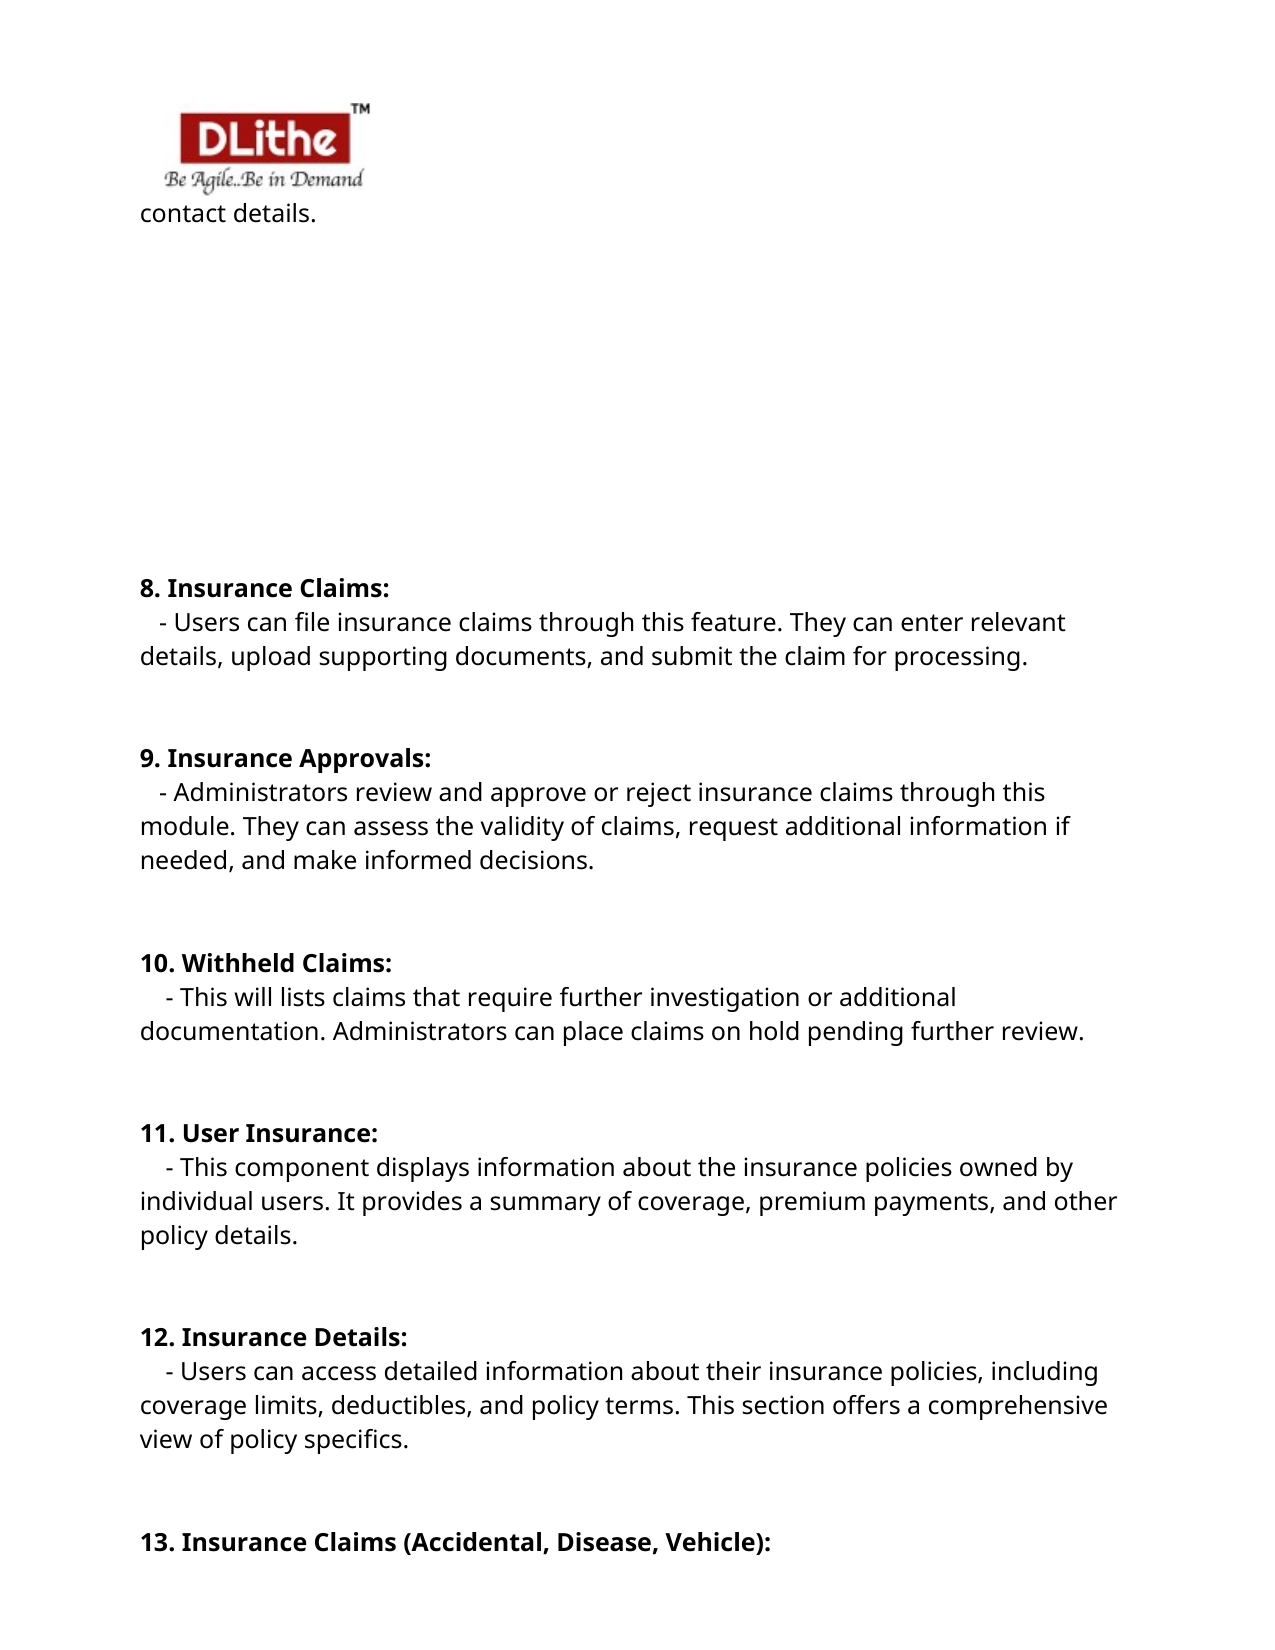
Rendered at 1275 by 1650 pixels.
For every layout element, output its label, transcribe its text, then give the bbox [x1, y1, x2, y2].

picture [164, 103, 371, 196]
text - Users can file insurance claims through this feature. They can enter relevant details, upload supporting documents, and submit the claim for processing. [139, 604, 1139, 673]
text - Administrators review and approve or reject insurance claims through this module. They can assess the validity of claims, request additional information if needed, and make informed decisions. [139, 775, 1139, 877]
text 12. Insurance Details: [139, 1320, 1139, 1354]
text - Users can access detailed information about their insurance policies, including coverage limits, deductibles, and policy terms. This section offers a comprehensive view of policy specifics. [139, 1354, 1139, 1456]
text - This component displays information about the insurance policies owned by individual users. It provides a summary of coverage, premium payments, and other policy details. [139, 1149, 1139, 1252]
text 13. Insurance Claims (Accidental, Disease, Vehicle): [139, 1524, 1139, 1558]
text 8. Insurance Claims: [139, 571, 1139, 604]
text 10. Withheld Claims: [139, 945, 1139, 979]
text 9. Insurance Approvals: [139, 741, 1139, 775]
text - This will lists claims that require further investigation or additional documentation. Administrators can place claims on hold pending further review. [139, 979, 1139, 1047]
text 11. User Insurance: [139, 1116, 1139, 1149]
